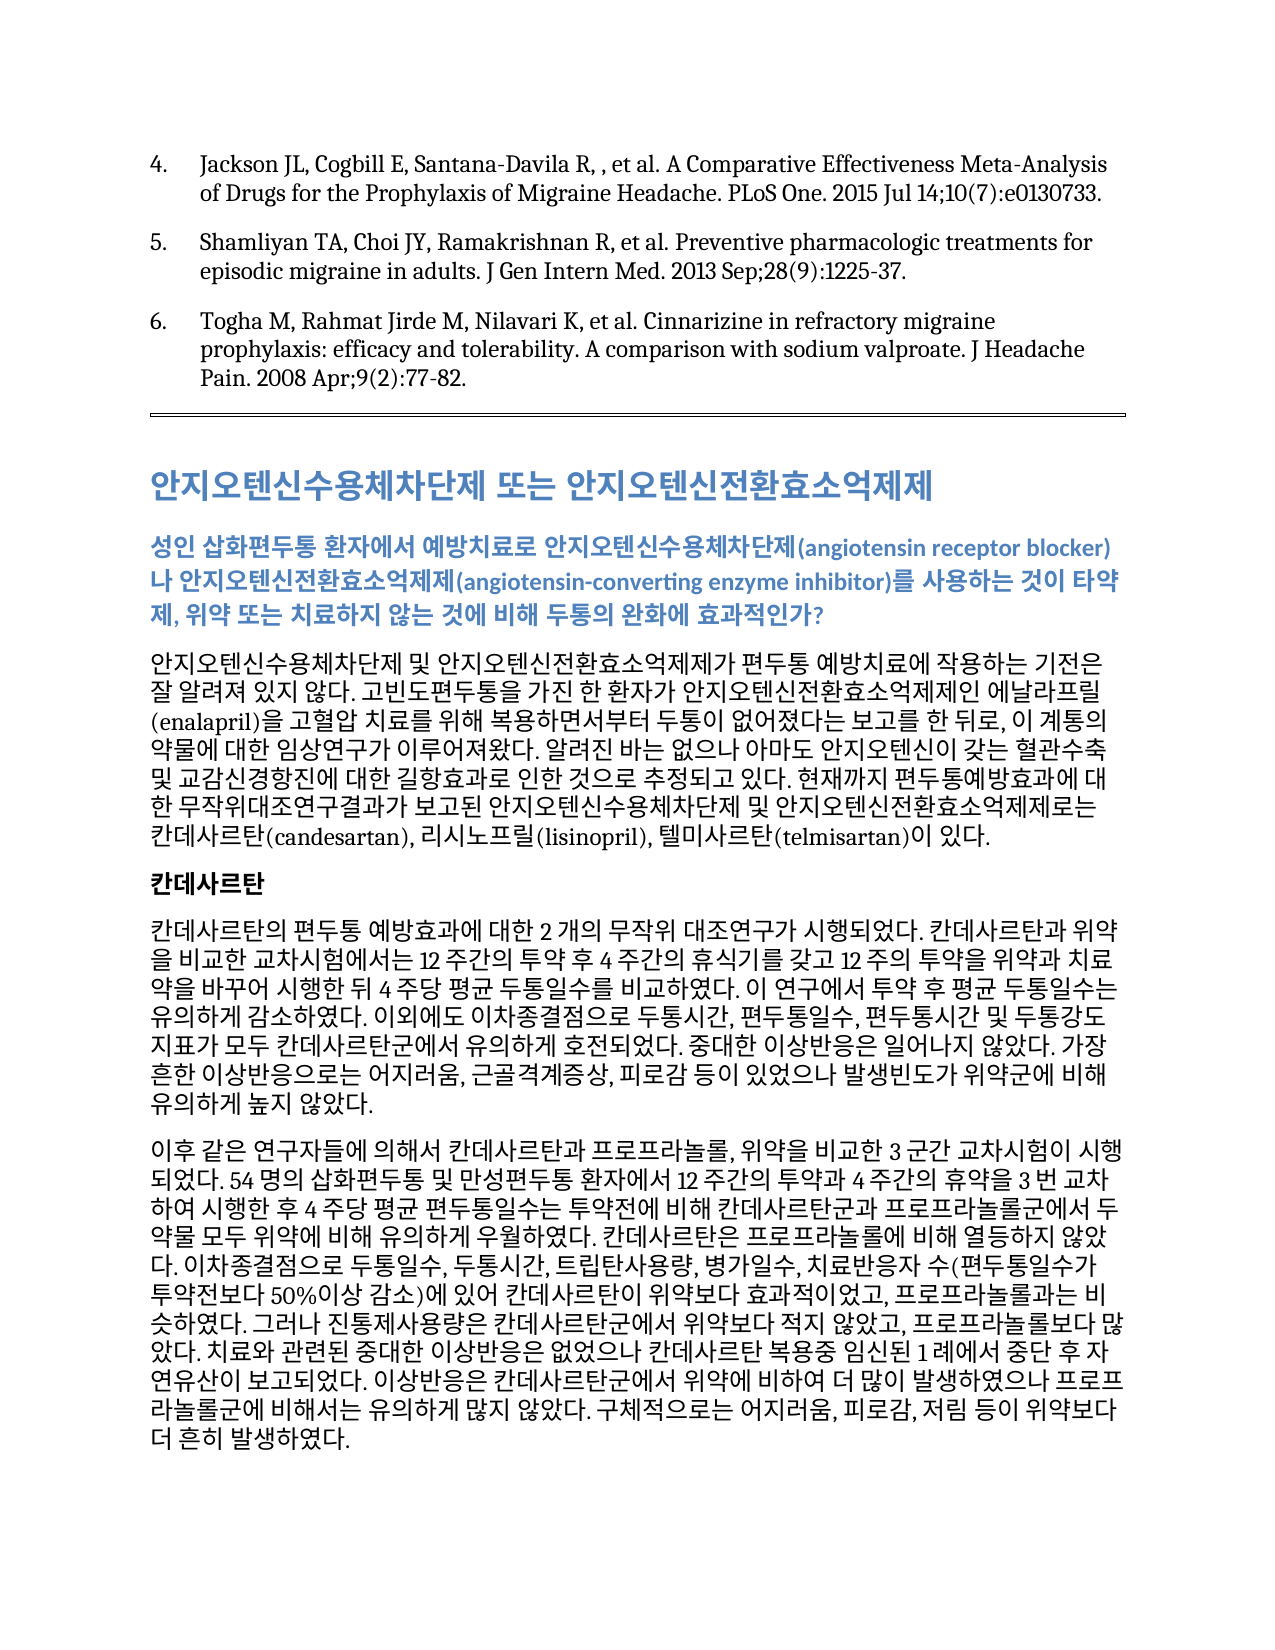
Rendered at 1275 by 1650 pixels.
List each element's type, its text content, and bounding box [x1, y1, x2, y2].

subtitle 성인 삽화편두통 환자에서 예방치료로 안지오텐신수용체차단제(angiotensin receptor blocker)나 안지오텐신전환효소억제제(angiotensin-converting enzyme inhibitor)를 사용하는 것이 타약제, 위약 또는 치료하지 않는 것에 비해 두통의 완화에 효과적인가? [150, 529, 1125, 632]
text 안지오텐신수용체차단제 및 안지오텐신전환효소억제제가 편두통 예방치료에 작용하는 기전은 잘 알려져 있지 않다. 고빈도편두통을 가진 한 환자가 안지오텐신전환효소억제제인 에날라프릴(enalapril)을 고혈압 치료를 위해 복용하면서부터 두통이 없어졌다는 보고를 한 뒤로, 이 계통의 약물에 대한 임상연구가 이루어져왔다. 알려진 바는 없으나 아마도 안지오텐신이 갖는 혈관수축 및 교감신경항진에 대한 길항효과로 인한 것으로 추정되고 있다. 현재까지 편두통예방효과에 대한 무작위대조연구결과가 보고된 안지오텐신수용체차단제 및 안지오텐신전환효소억제제로는 칸데사르탄(candesartan), 리시노프릴(lisinopril), 텔미사르탄(telmisartan)이 있다. [150, 651, 1125, 852]
list Togha M, Rahmat Jirde M, Nilavari K, et al. Cinnarizine in refractory migraine prophylaxis: efficacy and tolerability. A comparison with sodium valproate. J Headache Pain. 2008 Apr;9(2):77-82. [150, 307, 1125, 393]
list Shamliyan TA, Choi JY, Ramakrishnan R, et al. Preventive pharmacologic treatments for episodic migraine in adults. J Gen Intern Med. 2013 Sep;28(9):1225-37. [150, 228, 1125, 286]
text 이후 같은 연구자들에 의해서 칸데사르탄과 프로프라놀롤, 위약을 비교한 3군간 교차시험이 시행되었다. 54명의 삽화편두통 및 만성편두통 환자에서 12주간의 투약과 4주간의 휴약을 3번 교차하여 시행한 후 4주당 평균 편두통일수는 투약전에 비해 칸데사르탄군과 프로프라놀롤군에서 두 약물 모두 위약에 비해 유의하게 우월하였다. 칸데사르탄은 프로프라놀롤에 비해 열등하지 않았다. 이차종결점으로 두통일수, 두통시간, 트립탄사용량, 병가일수, 치료반응자 수(편두통일수가 투약전보다 50%이상 감소)에 있어 칸데사르탄이 위약보다 효과적이었고, 프로프라놀롤과는 비슷하였다. 그러나 진통제사용량은 칸데사르탄군에서 위약보다 적지 않았고, 프로프라놀롤보다 많았다. 치료와 관련된 중대한 이상반응은 없었으나 칸데사르탄 복용중 임신된 1례에서 중단 후 자연유산이 보고되었다. 이상반응은 칸데사르탄군에서 위약에 비하여 더 많이 발생하였으나 프로프라놀롤군에 비해서는 유의하게 많지 않았다. 구체적으로는 어지러움, 피로감, 저림 등이 위약보다 더 흔히 발생하였다. [150, 1138, 1125, 1454]
text 칸데사르탄의 편두통 예방효과에 대한 2개의 무작위 대조연구가 시행되었다. 칸데사르탄과 위약을 비교한 교차시험에서는 12주간의 투약 후 4주간의 휴식기를 갖고 12주의 투약을 위약과 치료약을 바꾸어 시행한 뒤 4주당 평균 두통일수를 비교하였다. 이 연구에서 투약 후 평균 두통일수는 유의하게 감소하였다. 이외에도 이차종결점으로 두통시간, 편두통일수, 편두통시간 및 두통강도지표가 모두 칸데사르탄군에서 유의하게 호전되었다. 중대한 이상반응은 일어나지 않았다. 가장 흔한 이상반응으로는 어지러움, 근골격계증상, 피로감 등이 있었으나 발생빈도가 위약군에 비해 유의하게 높지 않았다. [150, 918, 1125, 1119]
subtitle 안지오텐신수용체차단제 또는 안지오텐신전환효소억제제 [150, 463, 1125, 509]
text 칸데사르탄 [150, 871, 1125, 899]
list Jackson JL, Cogbill E, Santana-Davila R, , et al. A Comparative Effectiveness Meta-Analysis of Drugs for the Prophylaxis of Migraine Headache. PLoS One. 2015 Jul 14;10(7):e0130733. [150, 150, 1125, 207]
